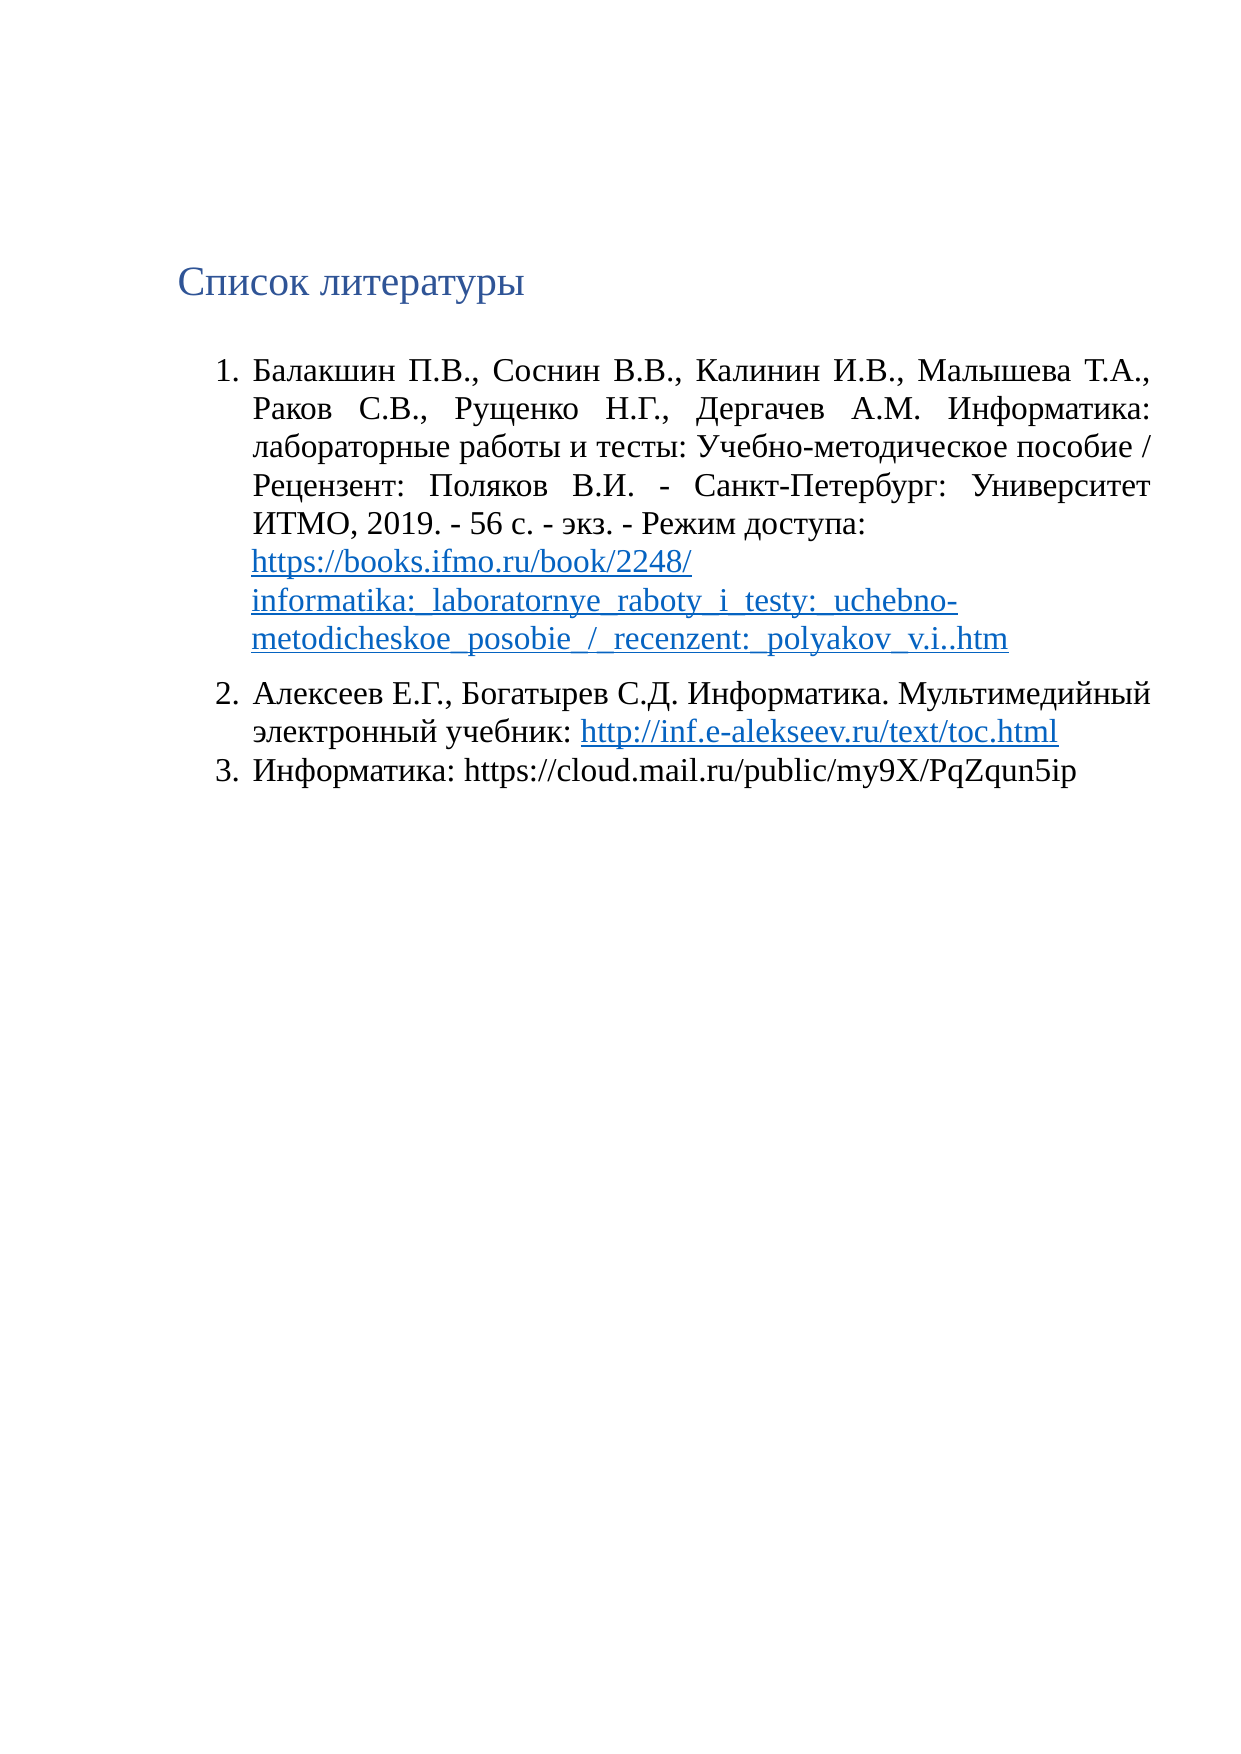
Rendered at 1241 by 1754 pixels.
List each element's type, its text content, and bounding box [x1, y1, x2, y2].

list Балакшин П.В., Соснин В.В., Калинин И.В., Малышева Т.А., Раков С.В., Рущенко Н.Г., Дергачев А.М. Информатика: лабораторные работы и тесты: Учебно-методическое пособие / Рецензент: Поляков В.И. - Санкт-Петербург: Университет ИТМО, 2019. - 56 с. - экз. - Режим доступа: [215, 350, 1152, 542]
list Информатика: https://cloud.mail.ru/public/my9X/PqZqun5ip [215, 750, 1152, 788]
subtitle Список литературы [177, 257, 1152, 304]
text https://books.ifmo.ru/book/2248/informatika:_laboratornye_raboty_i_testy:_uchebno-metodicheskoe_posobie_/_recenzent:_polyakov_v.i..htm [251, 542, 1152, 657]
list Алексеев Е.Г., Богатырев С.Д. Информатика. Мультимедийный электронный учебник: http://inf.e-alekseev.ru/text/toc.html [215, 673, 1152, 750]
